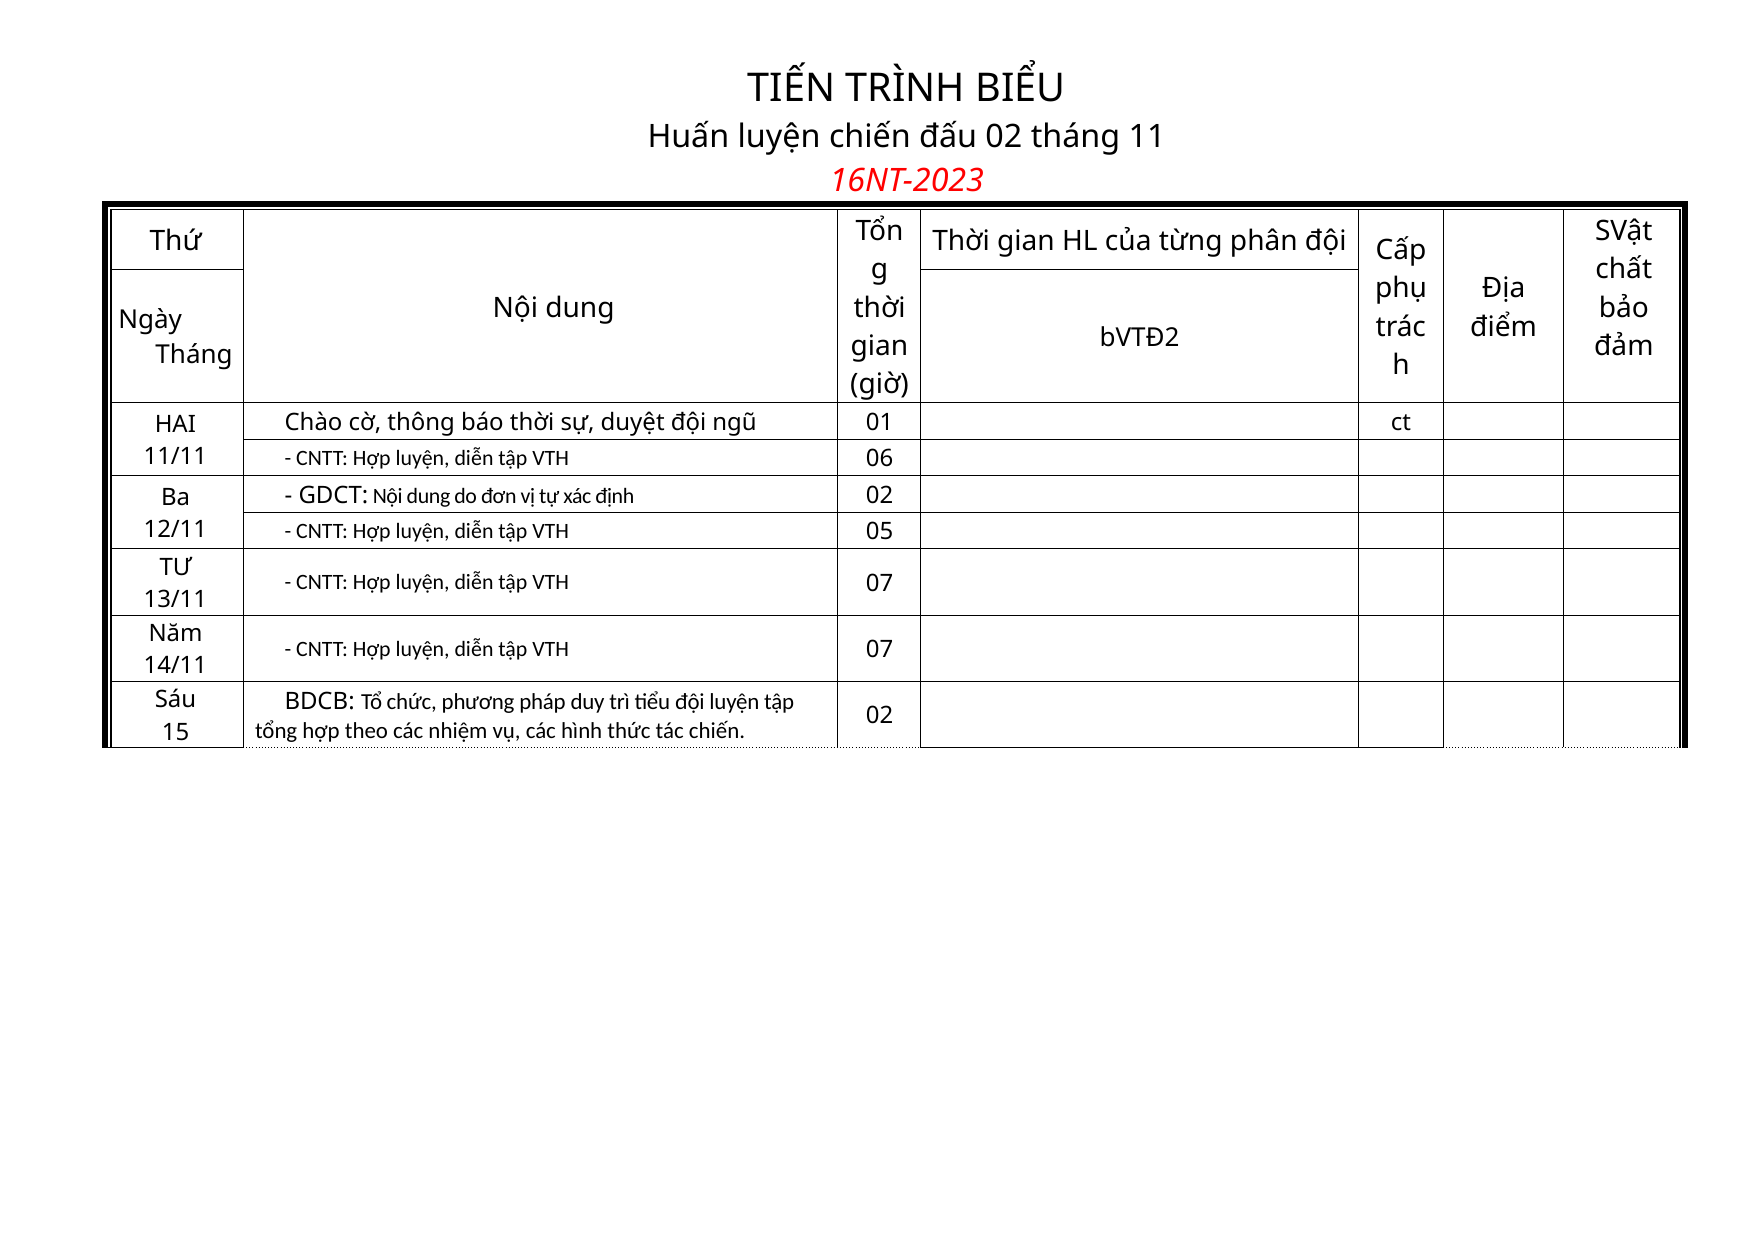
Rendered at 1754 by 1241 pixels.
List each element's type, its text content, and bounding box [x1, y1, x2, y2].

table_cell [921, 513, 1358, 548]
table_header Tổng thời gian (giờ) [838, 210, 920, 402]
table_cell [1444, 513, 1563, 548]
table_cell - CNTT: Hợp luyện, diễn tập VTH [244, 616, 837, 681]
table_cell HAI 11/11 [112, 403, 243, 475]
table_cell [1444, 616, 1563, 681]
table_cell 01 [838, 403, 920, 438]
table_cell 06 [838, 440, 920, 475]
table_cell [1359, 476, 1443, 512]
table_cell 07 [838, 549, 920, 614]
table_cell 02 [838, 476, 920, 512]
table_cell [921, 476, 1358, 512]
table_cell [1359, 682, 1443, 747]
table_cell [1359, 440, 1443, 475]
table_header SVật chất bảo đảm [1564, 210, 1679, 402]
table_cell - GDCT: Nội dung do đơn vị tự xác định [244, 476, 837, 512]
table_cell [1444, 549, 1563, 614]
table_cell [1444, 403, 1563, 438]
table_cell - CNTT: Hợp luyện, diễn tập VTH [244, 549, 837, 614]
table_cell - CNTT: Hợp luyện, diễn tập VTH [244, 513, 837, 548]
table_header Nội dung [244, 210, 837, 402]
table_cell [921, 549, 1358, 614]
table_cell [1444, 476, 1563, 512]
table_cell Ngày Tháng [112, 270, 243, 402]
table_cell [1444, 682, 1563, 747]
text 16NT-2023 [118, 157, 1695, 201]
table_cell 05 [838, 513, 920, 548]
table_cell [921, 403, 1358, 438]
table_cell [1564, 440, 1679, 475]
table_cell [1359, 616, 1443, 681]
table_cell TƯ 13/11 [112, 549, 243, 614]
table_cell Ba 12/11 [112, 476, 243, 548]
table_cell bVTĐ2 [921, 270, 1358, 402]
table_cell [1564, 616, 1679, 681]
table_cell ct [1359, 403, 1443, 438]
table_cell [1359, 513, 1443, 548]
table_cell - CNTT: Hợp luyện, diễn tập VTH [244, 440, 837, 475]
table_header Cấp phụ trách [1359, 210, 1443, 402]
table_cell [921, 682, 1358, 747]
table_cell [1564, 403, 1679, 438]
table_cell [1444, 440, 1563, 475]
table_header Thứ [112, 210, 243, 269]
table_header Thời gian HL của từng phân đội [921, 210, 1358, 269]
table_cell [1564, 549, 1679, 614]
table_cell BDCB: Tổ chức, phương pháp duy trì tiểu đội luyện tập tổng hợp theo các nhiệm vụ, các hình thức tác chiến. [244, 682, 837, 747]
table_cell 07 [838, 616, 920, 681]
table_cell [1564, 513, 1679, 548]
table_cell Chào cờ, thông báo thời sự, duyệt đội ngũ [244, 403, 837, 438]
table_cell [1564, 476, 1679, 512]
table_cell [921, 616, 1358, 681]
table_cell [921, 440, 1358, 475]
text TIẾN TRÌNH BIỂU [118, 59, 1695, 113]
table_cell Sáu 15 [112, 682, 243, 747]
text Huấn luyện chiến đấu 02 tháng 11 [118, 113, 1695, 157]
table_cell Năm 14/11 [112, 616, 243, 681]
table_header Địa điểm [1444, 210, 1563, 402]
table_cell 02 [838, 682, 920, 747]
table_cell [1564, 682, 1679, 747]
table_cell [1359, 549, 1443, 614]
